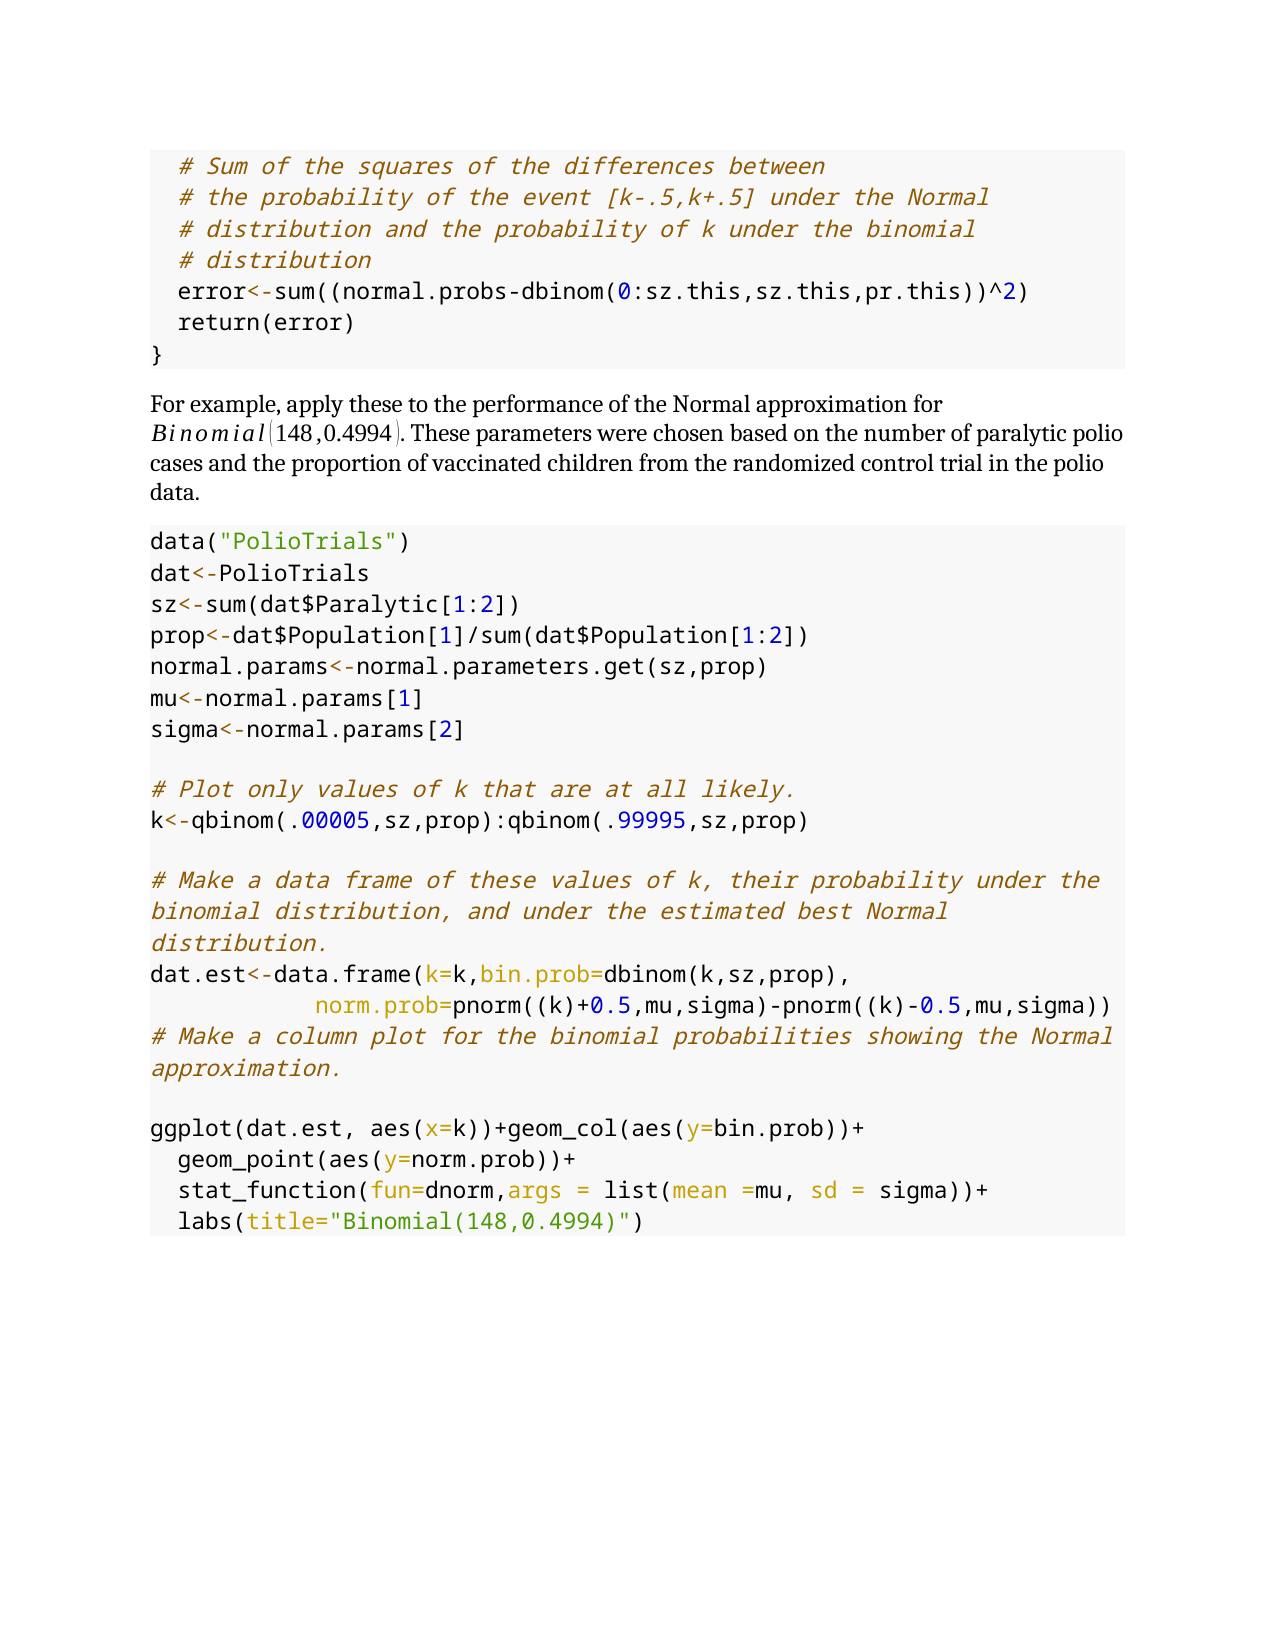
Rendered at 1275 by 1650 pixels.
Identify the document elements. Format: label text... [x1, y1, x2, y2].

text For example, apply these to the performance of the Normal approximation for . These parameters were chosen based on the number of paralytic polio cases and the proportion of vaccinated children from the randomized control trial in the polio data. [150, 389, 1125, 506]
text data("PolioTrials") dat<-PolioTrials sz<-sum(dat$Paralytic[1:2]) prop<-dat$Population[1]/sum(dat$Population[1:2]) normal.params<-normal.parameters.get(sz,prop) mu<-normal.params[1] sigma<-normal.params[2] # Plot only values of k that are at all likely. k<-qbinom(.00005,sz,prop):qbinom(.99995,sz,prop) # Make a data frame of these values of k, their probability under the binomial distribution, and under the estimated best Normal distribution. dat.est<-data.frame(k=k,bin.prob=dbinom(k,sz,prop), norm.prob=pnorm((k)+0.5,mu,sigma)-pnorm((k)-0.5,mu,sigma)) # Make a column plot for the binomial probabilities showing the Normal approximation. ggplot(dat.est, aes(x=k))+geom_col(aes(y=bin.prob))+ geom_point(aes(y=norm.prob))+ stat_function(fun=dnorm,args = list(mean =mu, sd = sigma))+ labs(title="Binomial(148,0.4994)") [150, 525, 1125, 1236]
